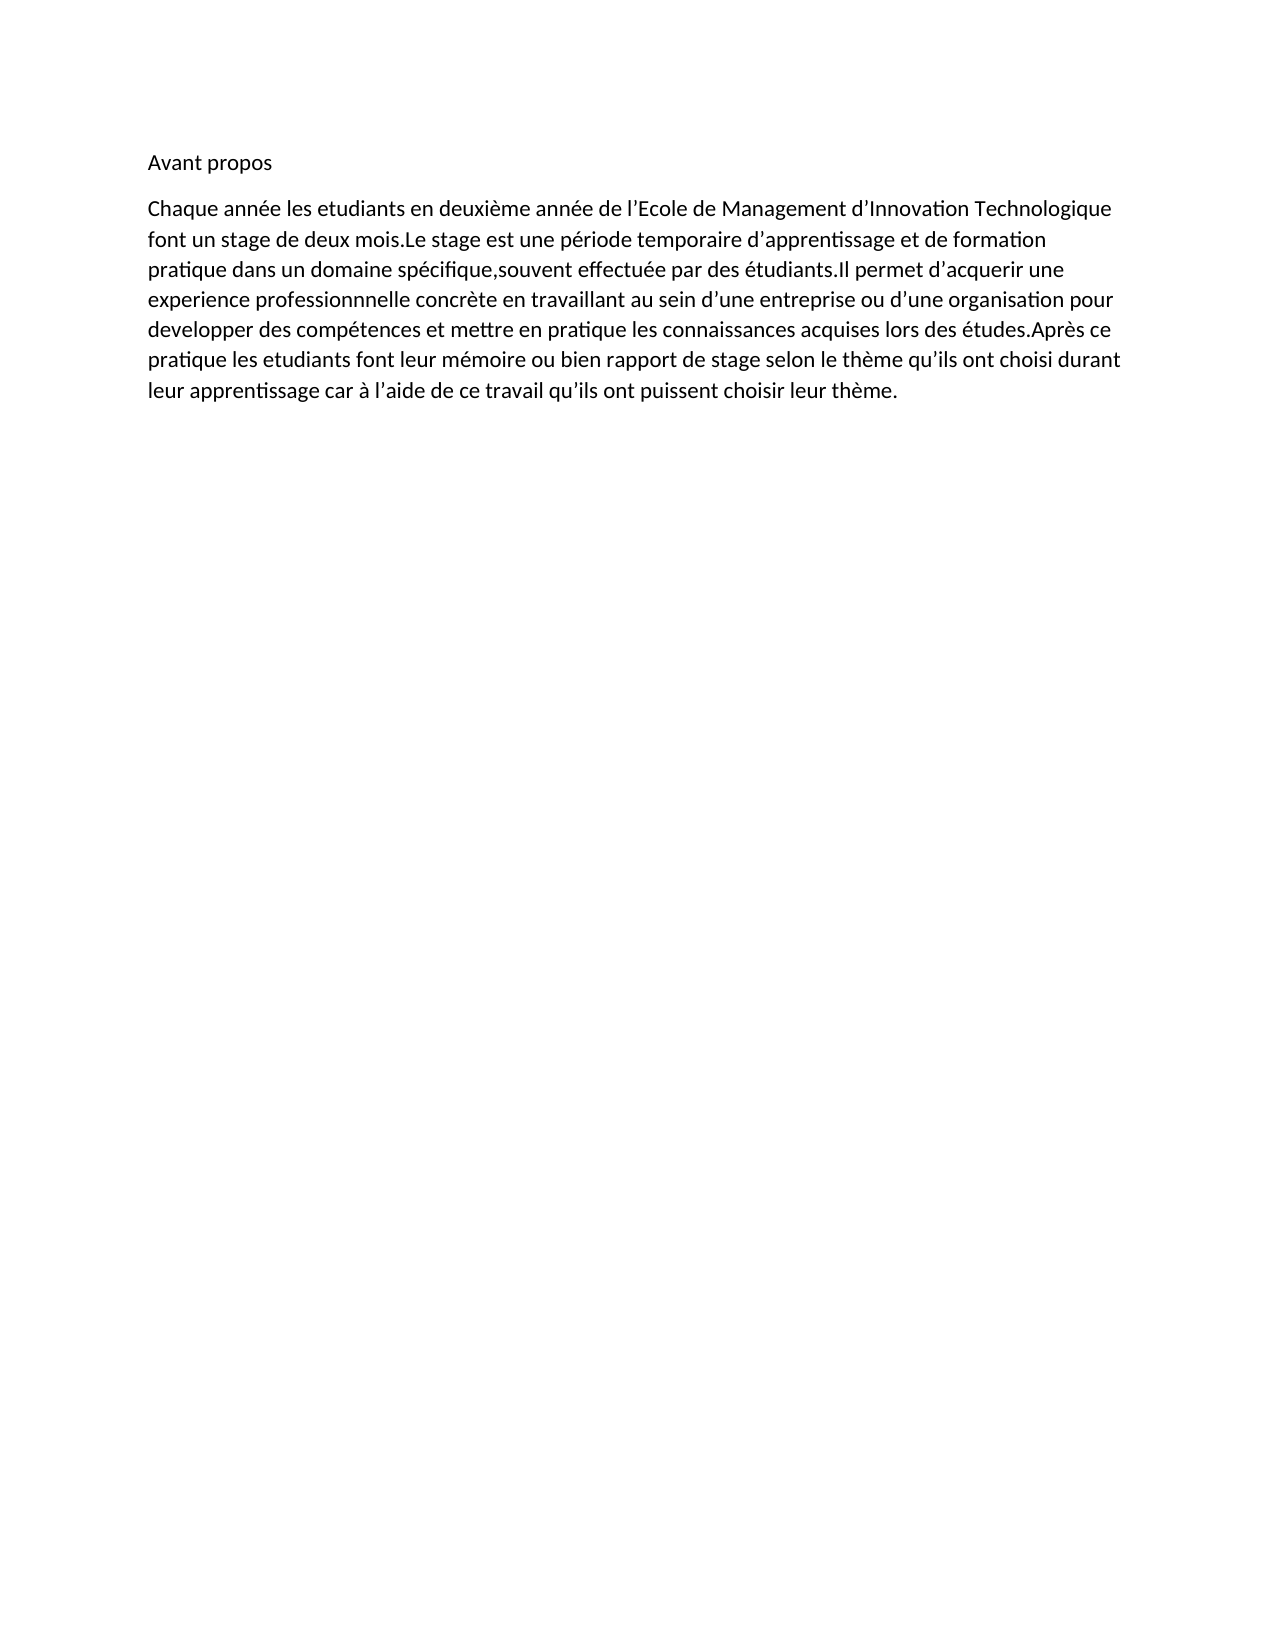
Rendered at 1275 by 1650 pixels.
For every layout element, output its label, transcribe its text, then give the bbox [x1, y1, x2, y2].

text Avant propos [148, 148, 1127, 176]
text Chaque année les etudiants en deuxième année de l’Ecole de Management d’Innovation Technologique font un stage de deux mois.Le stage est une période temporaire d’apprentissage et de formation pratique dans un domaine spécifique,souvent effectuée par des étudiants.Il permet d’acquerir une experience professionnnelle concrète en travaillant au sein d’une entreprise ou d’une organisation pour developper des compétences et mettre en pratique les connaissances acquises lors des études.Après ce pratique les etudiants font leur mémoire ou bien rapport de stage selon le thème qu’ils ont choisi durant leur apprentissage car à l’aide de ce travail qu’ils ont puissent choisir leur thème. [148, 194, 1127, 404]
